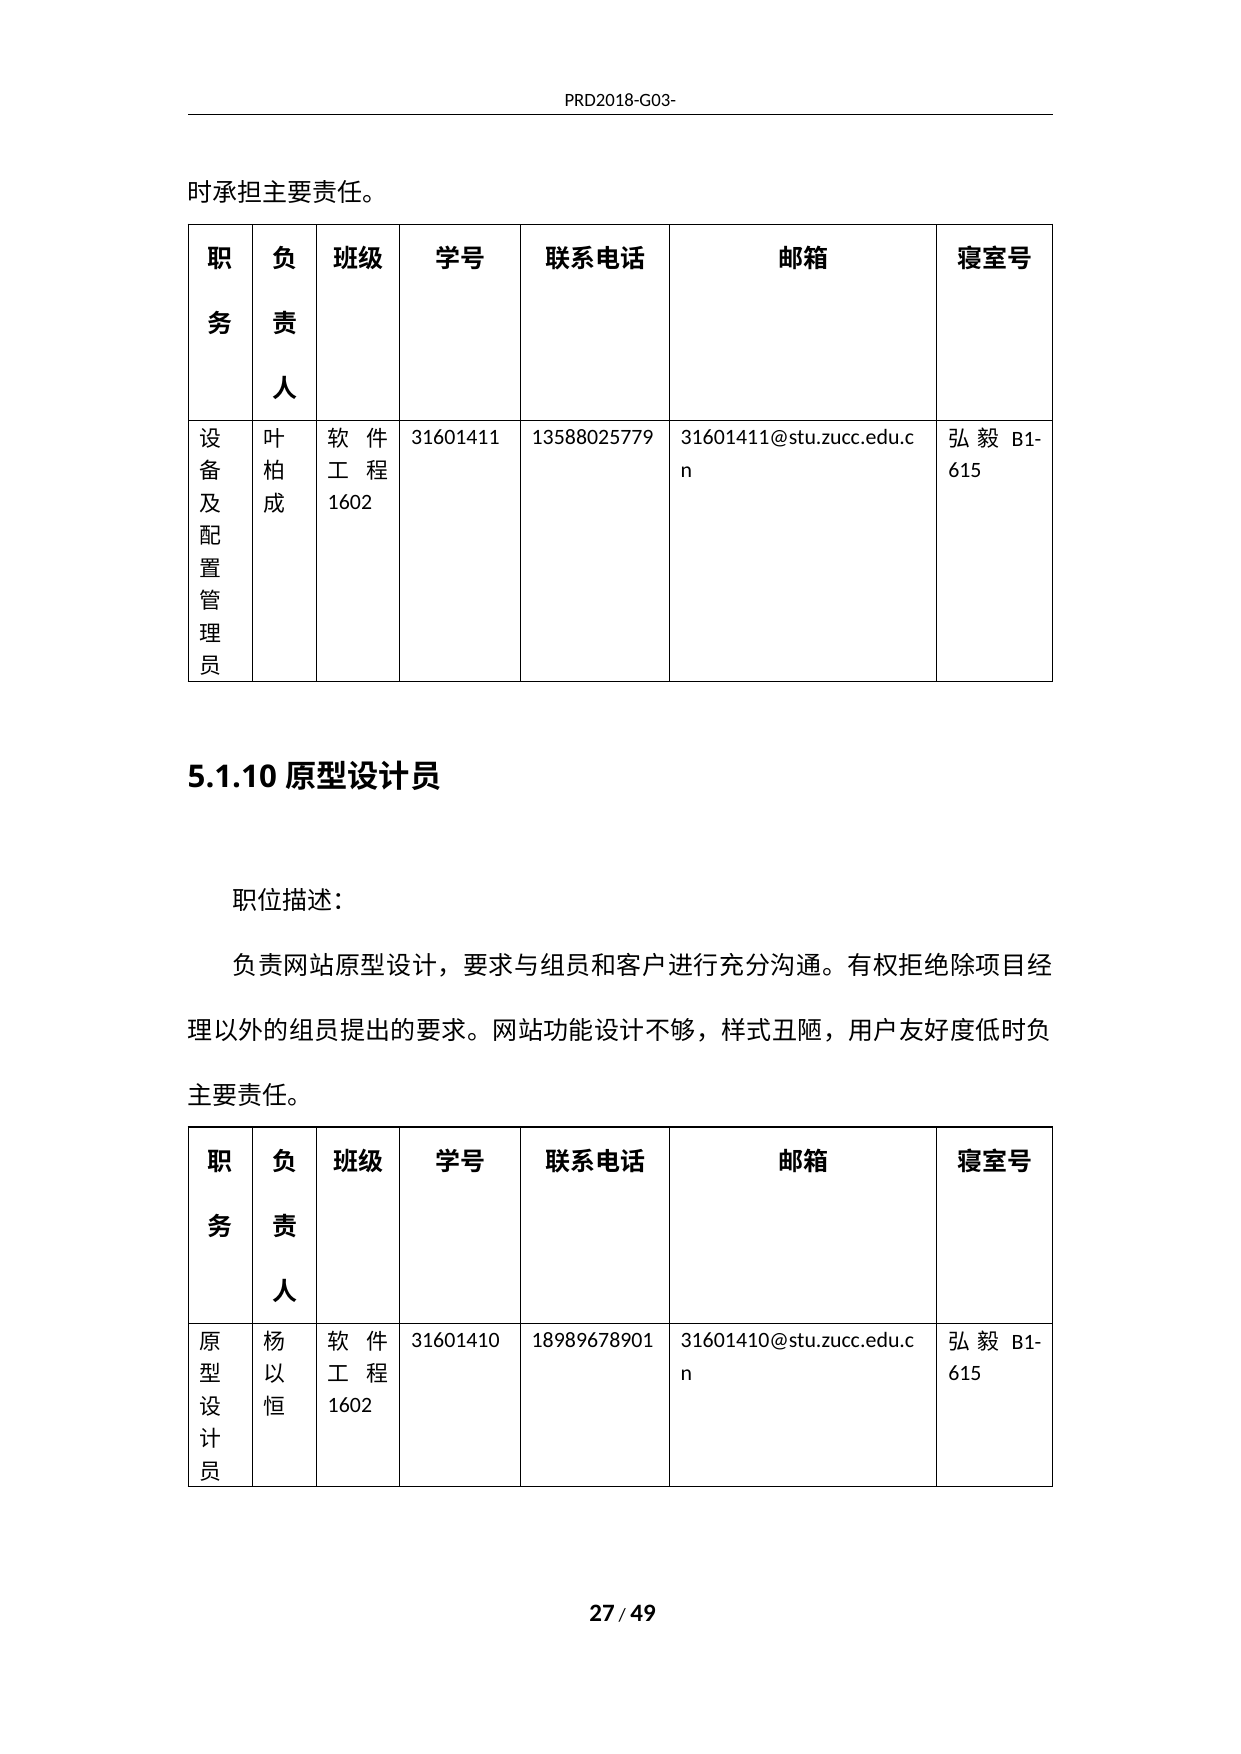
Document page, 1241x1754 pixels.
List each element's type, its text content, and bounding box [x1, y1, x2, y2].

table_header 学号 [400, 225, 520, 419]
table_header 班级 [317, 225, 399, 419]
table_cell 弘毅B1-615 [937, 421, 1052, 681]
table_header 职务 [189, 1128, 252, 1322]
table_cell 18989678901 [521, 1324, 669, 1486]
text 职位描述： [187, 866, 1053, 931]
subtitle 5.1.10 原型设计员 [187, 741, 1053, 806]
table_header 职务 [189, 225, 252, 419]
table_cell 弘毅B1-615 [937, 1324, 1052, 1486]
table_header 寝室号 [937, 225, 1052, 419]
table_cell 软件工程1602 [317, 1324, 399, 1486]
table_cell 31601410 [400, 1324, 520, 1486]
table_cell 杨以恒 [253, 1324, 316, 1486]
table_header 负责人 [253, 1128, 316, 1322]
table_cell 31601411 [400, 421, 520, 681]
table_cell 13588025779 [521, 421, 669, 681]
text 负责网站原型设计，要求与组员和客户进行充分沟通。有权拒绝除项目经理以外的组员提出的要求。网站功能设计不够，样式丑陋，用户友好度低时负主要责任。 [187, 931, 1053, 1126]
table_cell 原型设计员 [189, 1324, 252, 1486]
table_header 学号 [400, 1128, 520, 1322]
table_cell 软件工程1602 [317, 421, 399, 681]
table_cell 设备及配置管理员 [189, 421, 252, 681]
table_cell 31601411@stu.zucc.edu.cn [670, 421, 936, 681]
table_header 邮箱 [670, 225, 936, 419]
table_header 负责人 [253, 225, 316, 419]
table_header 邮箱 [670, 1128, 936, 1322]
table_header 寝室号 [937, 1128, 1052, 1322]
table_cell 叶柏成 [253, 421, 316, 681]
text 负责该软件项目所需设备工具配置，配置相关虚拟机软件设置，建立基线，进行版本及配置变更控制，使组员能够快速有效的使用各种工具。有权要求统一组内软件使用情况，有权强制规定组员对软件的使用规范，有权要求项目经理对需要设备进行筹款。配置或版本控制不当，提交错误版本，配置不够完善时承担主要责任。 [187, 158, 1053, 223]
table_header 联系电话 [521, 225, 669, 419]
table_cell 31601410@stu.zucc.edu.cn [670, 1324, 936, 1486]
table_header 联系电话 [521, 1128, 669, 1322]
table_header 班级 [317, 1128, 399, 1322]
